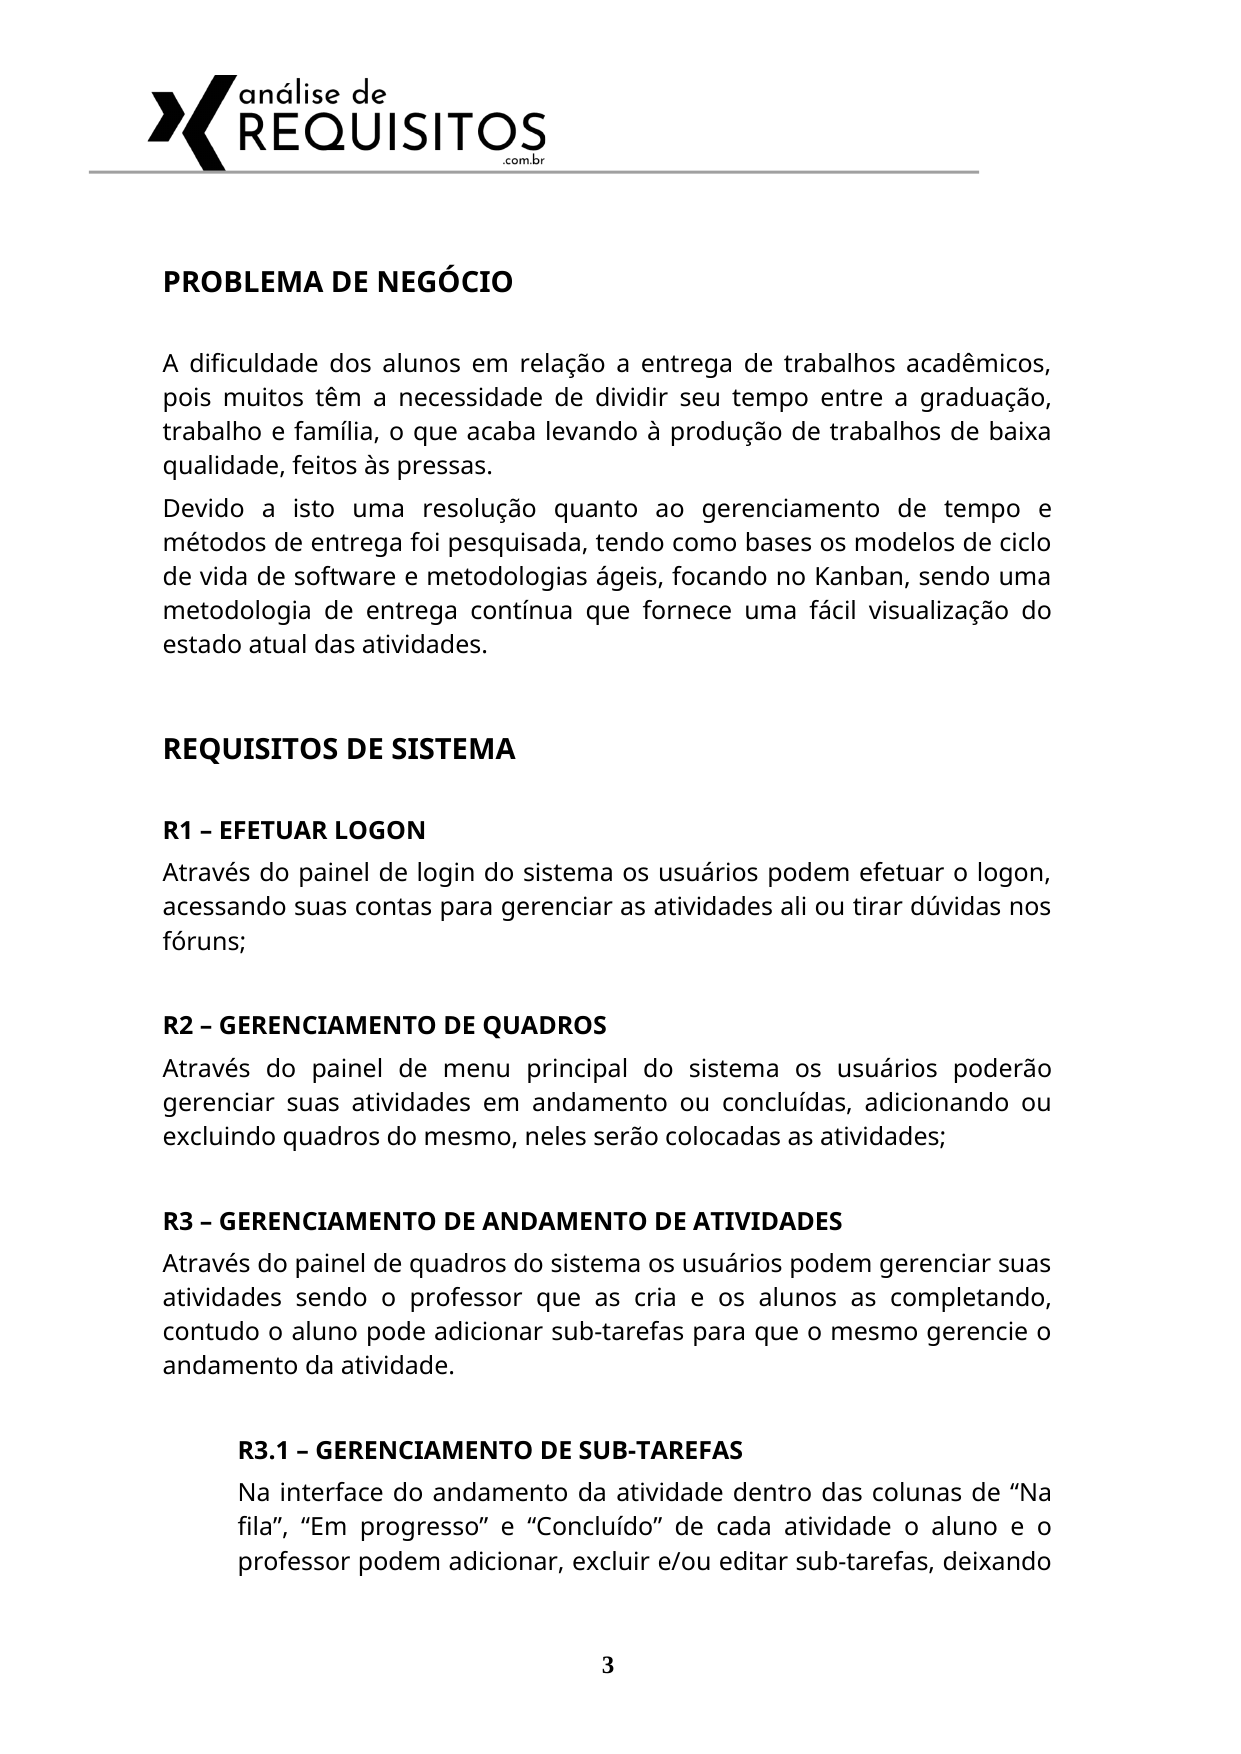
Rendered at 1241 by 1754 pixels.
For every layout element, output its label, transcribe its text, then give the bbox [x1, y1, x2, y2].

text PROBLEMA DE NEGÓCIO [162, 261, 1053, 301]
text Através do painel de login do sistema os usuários podem efetuar o logon, acessando suas contas para gerenciar as atividades ali ou tirar dúvidas nos fóruns; [162, 855, 1053, 957]
text R2 – GERENCIAMENTO DE QUADROS [162, 1008, 1053, 1042]
picture [147, 75, 546, 171]
text R1 – EFETUAR LOGON [162, 813, 1053, 847]
text A dificuldade dos alunos em relação a entrega de trabalhos acadêmicos, pois muitos têm a necessidade de dividir seu tempo entre a graduação, trabalho e família, o que acaba levando à produção de trabalhos de baixa qualidade, feitos às pressas. [162, 346, 1053, 482]
text R3 – GERENCIAMENTO DE ANDAMENTO DE ATIVIDADES [162, 1203, 1053, 1237]
text Através do painel de quadros do sistema os usuários podem gerenciar suas atividades sendo o professor que as cria e os alunos as completando, contudo o aluno pode adicionar sub-tarefas para que o mesmo gerencie o andamento da atividade. [162, 1246, 1053, 1382]
text R3.1 – GERENCIAMENTO DE SUB-TAREFAS [162, 1433, 1053, 1467]
text Através do painel de menu principal do sistema os usuários poderão gerenciar suas atividades em andamento ou concluídas, adicionando ou excluindo quadros do mesmo, neles serão colocadas as atividades; [162, 1050, 1053, 1152]
text REQUISITOS DE SISTEMA [162, 728, 1053, 768]
text Devido a isto uma resolução quanto ao gerenciamento de tempo e métodos de entrega foi pesquisada, tendo como bases os modelos de ciclo de vida de software e metodologias ágeis, focando no Kanban, sendo uma metodologia de entrega contínua que fornece uma fácil visualização do estado atual das atividades. [162, 490, 1053, 661]
